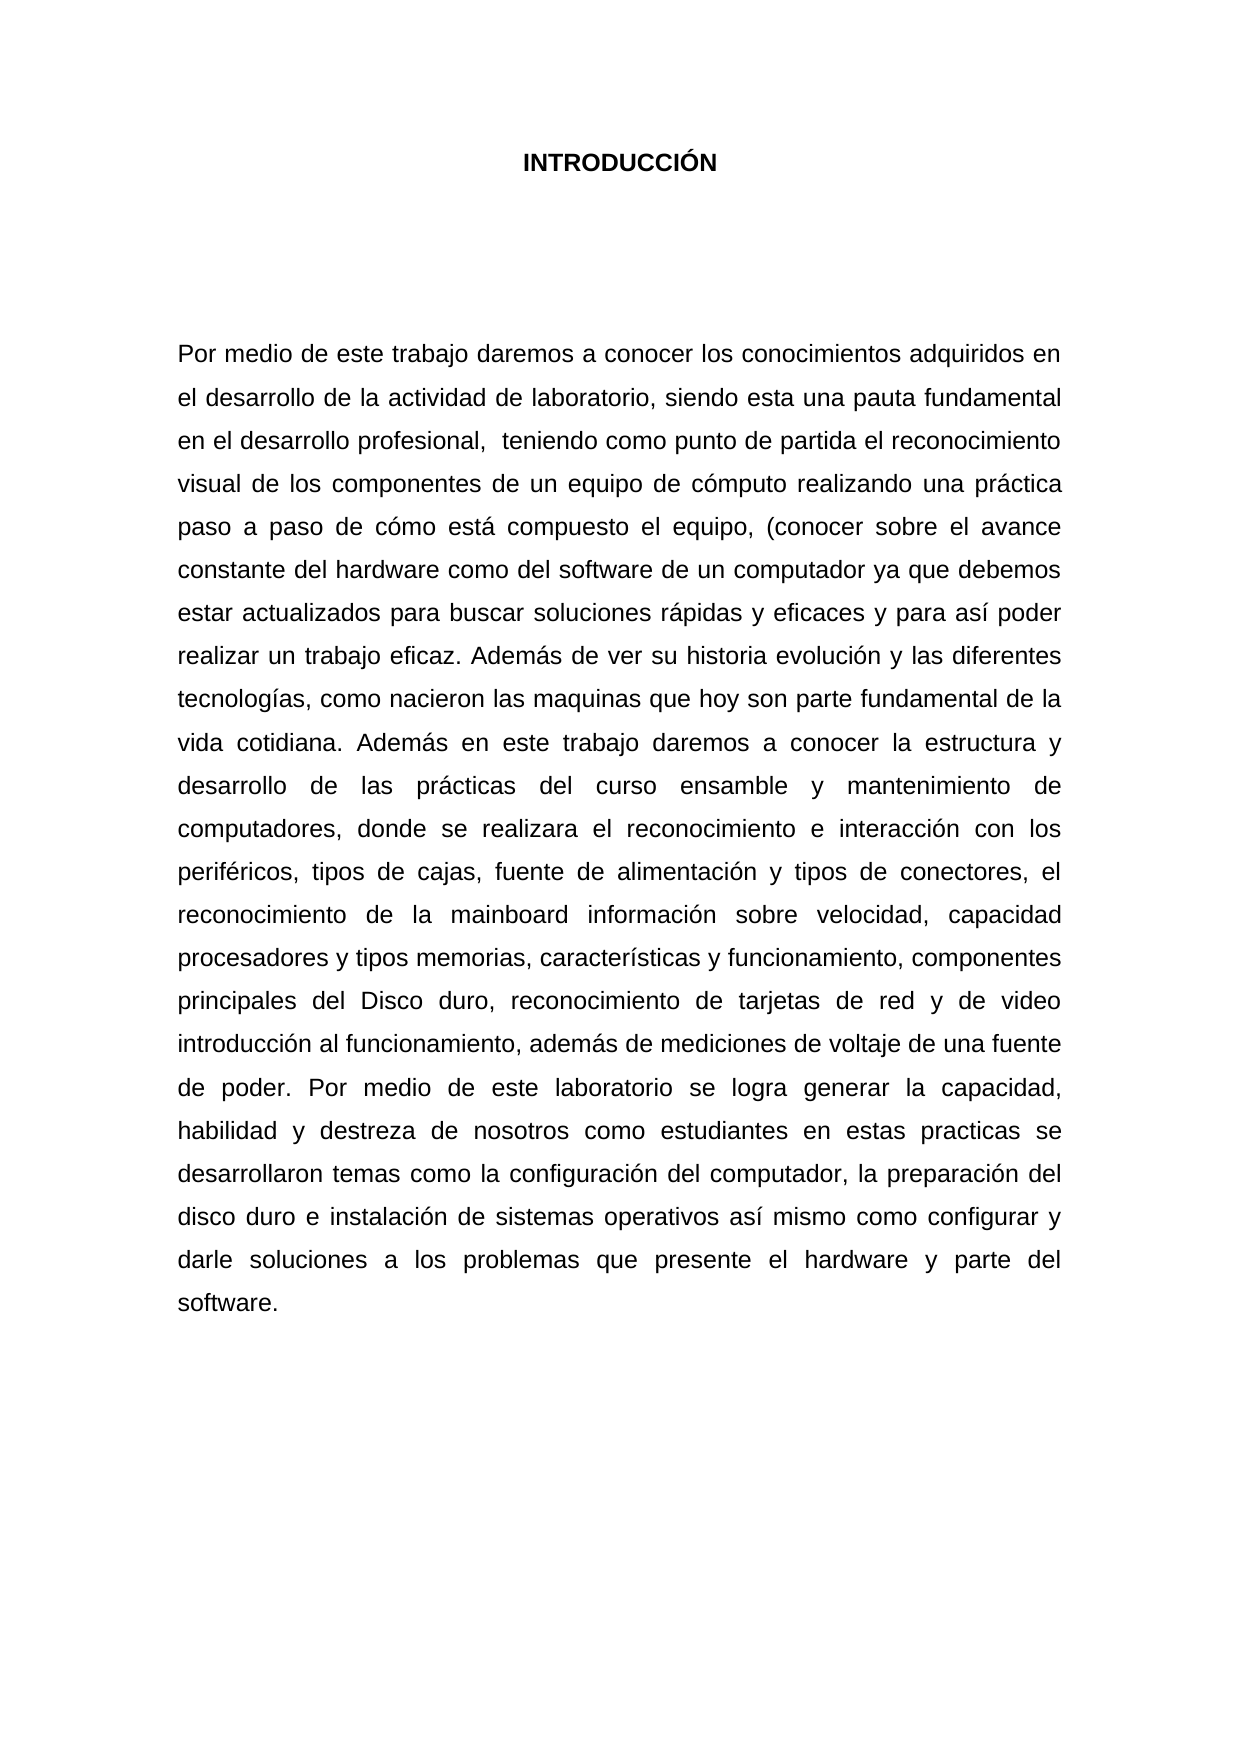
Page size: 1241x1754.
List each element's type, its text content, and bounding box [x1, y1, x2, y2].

text Por medio de este trabajo daremos a conocer los conocimientos adquiridos en el desarrollo de la actividad de laboratorio, siendo esta una pauta fundamental en el desarrollo profesional, teniendo como punto de partida el reconocimiento visual de los componentes de un equipo de cómputo realizando una práctica paso a paso de cómo está compuesto el equipo, (conocer sobre el avance constante del hardware como del software de un computador ya que debemos estar actualizados para buscar soluciones rápidas y eficaces y para así poder realizar un trabajo eficaz. Además de ver su historia evolución y las diferentes tecnologías, como nacieron las maquinas que hoy son parte fundamental de la vida cotidiana. Además en este trabajo daremos a conocer la estructura y desarrollo de las prácticas del curso ensamble y mantenimiento de computadores, donde se realizara el reconocimiento e interacción con los periféricos, tipos de cajas, fuente de alimentación y tipos de conectores, el reconocimiento de la mainboard información sobre velocidad, capacidad procesadores y tipos memorias, características y funcionamiento, componentes principales del Disco duro, reconocimiento de tarjetas de red y de video introducción al funcionamiento, además de mediciones de voltaje de una fuente de poder. Por medio de este laboratorio se logra generar la capacidad, habilidad y destreza de nosotros como estudiantes en estas practicas se desarrollaron temas como la configuración del computador, la preparación del disco duro e instalación de sistemas operativos así mismo como configurar y darle soluciones a los problemas que presente el hardware y parte del software. [177, 339, 1063, 1317]
text INTRODUCCIÓN [177, 148, 1063, 176]
